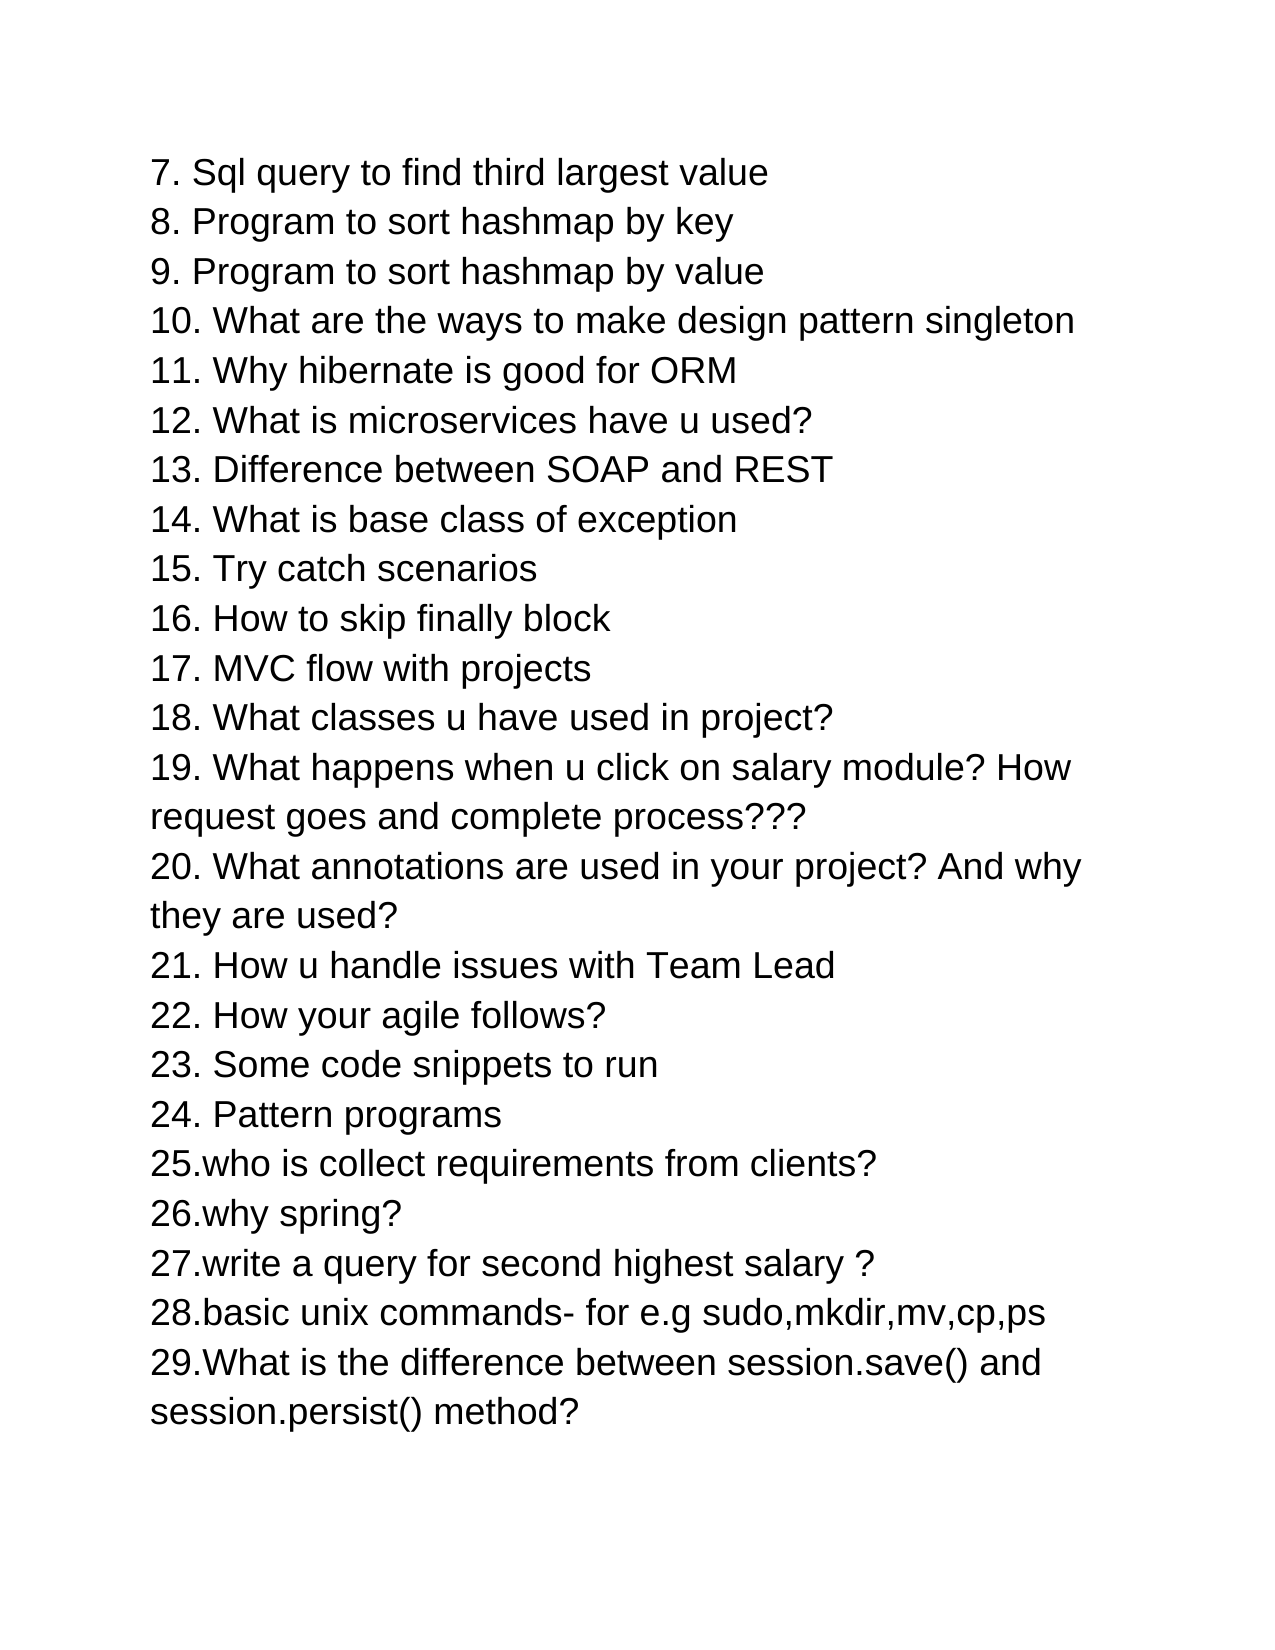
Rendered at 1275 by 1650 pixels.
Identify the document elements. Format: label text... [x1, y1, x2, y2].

text 24. Pattern programs [150, 1092, 1125, 1135]
text 16. How to skip finally block [150, 596, 1125, 639]
text 27.write a query for second highest salary ? [150, 1241, 1125, 1284]
text 9. Program to sort hashmap by value [150, 249, 1125, 292]
text 7. Sql query to find third largest value [150, 150, 1125, 193]
text 21. How u handle issues with Team Lead [150, 943, 1125, 986]
text 12. What is microservices have u used? [150, 398, 1125, 441]
text 18. What classes u have used in project? [150, 695, 1125, 738]
text 11. Why hibernate is good for ORM [150, 348, 1125, 391]
text 15. Try catch scenarios [150, 547, 1125, 590]
text 25.who is collect requirements from clients? [150, 1142, 1125, 1185]
text 26.why spring? [150, 1191, 1125, 1234]
text 8. Program to sort hashmap by key [150, 199, 1125, 243]
text 20. What annotations are used in your project? And why they are used? [150, 844, 1125, 937]
text 29.What is the difference between session.save() and session.persist() method? [150, 1340, 1125, 1433]
text 17. MVC flow with projects [150, 646, 1125, 689]
text 19. What happens when u click on salary module? How request goes and complete process??? [150, 745, 1125, 838]
text 23. Some code snippets to run [150, 1042, 1125, 1086]
text 28.basic unix commands- for e.g sudo,mkdir,mv,cp,ps [150, 1290, 1125, 1333]
text 10. What are the ways to make design pattern singleton [150, 299, 1125, 342]
text 13. Difference between SOAP and REST [150, 447, 1125, 491]
text 22. How your agile follows? [150, 993, 1125, 1036]
text 14. What is base class of exception [150, 497, 1125, 540]
